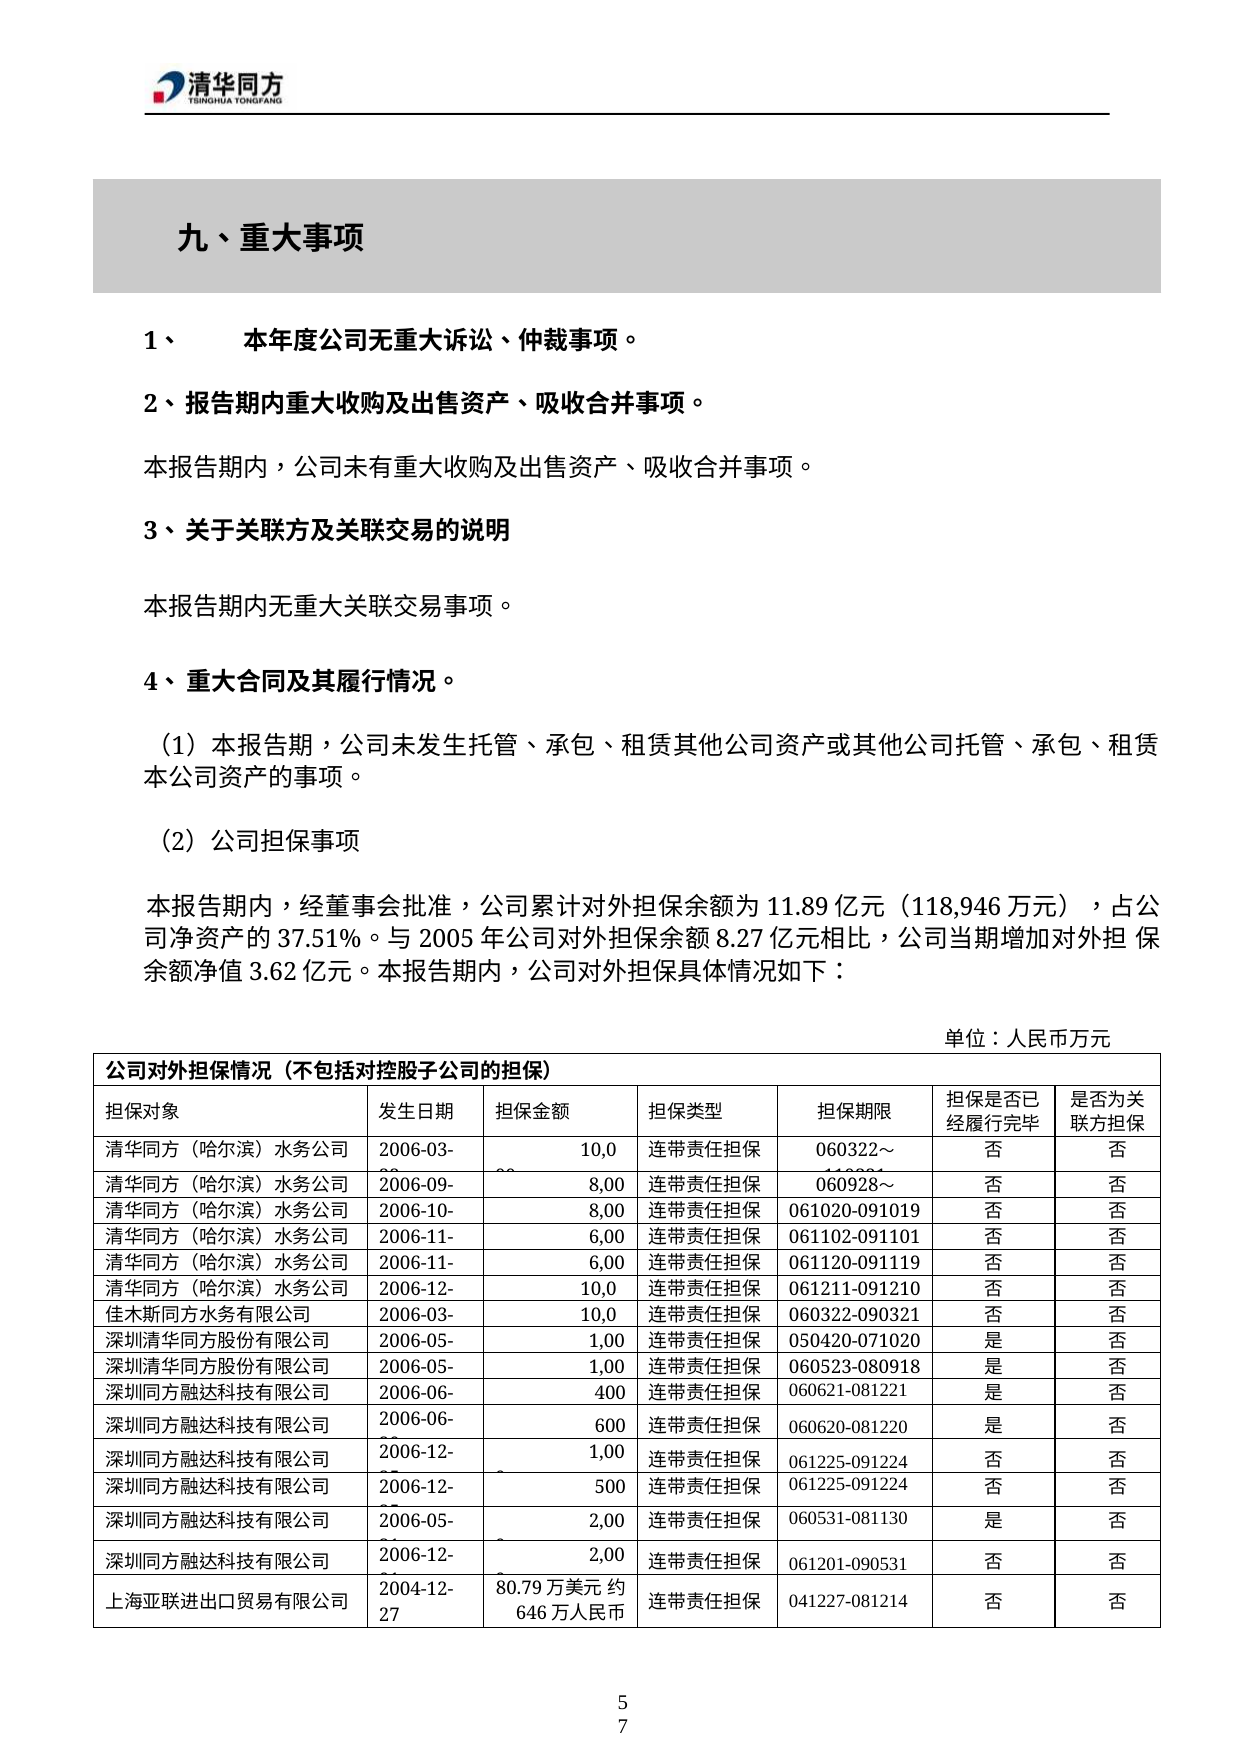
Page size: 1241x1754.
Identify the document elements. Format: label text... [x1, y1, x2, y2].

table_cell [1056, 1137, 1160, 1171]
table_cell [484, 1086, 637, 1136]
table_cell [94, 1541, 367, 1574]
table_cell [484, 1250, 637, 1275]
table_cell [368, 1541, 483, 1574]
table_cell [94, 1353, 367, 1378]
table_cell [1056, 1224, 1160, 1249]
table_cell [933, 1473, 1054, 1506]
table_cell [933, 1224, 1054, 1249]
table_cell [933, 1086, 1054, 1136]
text 本报告期内无重大关联交易事项。 [94, 589, 1160, 622]
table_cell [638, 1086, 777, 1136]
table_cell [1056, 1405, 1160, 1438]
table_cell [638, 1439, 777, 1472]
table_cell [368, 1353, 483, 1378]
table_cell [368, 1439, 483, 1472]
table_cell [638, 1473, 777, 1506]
text 1、 本年度公司无重大诉讼、仲裁事项。 [94, 324, 1160, 356]
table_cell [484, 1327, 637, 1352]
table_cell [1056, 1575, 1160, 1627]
text 2、 报告期内重大收购及出售资产、吸收合并事项。 [94, 387, 1160, 419]
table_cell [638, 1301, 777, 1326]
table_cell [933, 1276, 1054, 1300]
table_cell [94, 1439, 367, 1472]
text （1）本报告期，公司未发生托管、承包、租赁其他公司资产或其他公司托管、承包、租赁 本公司资产的事项。 [144, 728, 1160, 792]
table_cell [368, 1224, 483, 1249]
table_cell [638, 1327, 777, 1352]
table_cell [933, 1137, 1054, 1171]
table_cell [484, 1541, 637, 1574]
picture [144, 63, 1110, 115]
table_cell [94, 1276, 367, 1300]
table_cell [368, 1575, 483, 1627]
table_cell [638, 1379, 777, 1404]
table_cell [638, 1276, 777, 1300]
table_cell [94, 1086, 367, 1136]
text 单位：人民币万元 [94, 1024, 1110, 1052]
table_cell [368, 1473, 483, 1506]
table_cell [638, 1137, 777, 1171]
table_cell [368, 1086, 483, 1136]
text 本报告期内，经董事会批准，公司累计对外担保余额为11.89亿元（118,946万元），占公 司净资产的37.51%。与2005年公司对外担保余额8.27亿元相比，公司当期增加对外担 保余额净值3.62亿元。本报告期内，公司对外担保具体情况如下： [144, 889, 1160, 987]
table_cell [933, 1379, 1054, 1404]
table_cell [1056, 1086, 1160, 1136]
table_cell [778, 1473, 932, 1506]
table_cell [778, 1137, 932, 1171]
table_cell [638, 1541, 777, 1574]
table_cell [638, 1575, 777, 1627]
text 本报告期内，公司未有重大收购及出售资产、吸收合并事项。 [94, 451, 1160, 483]
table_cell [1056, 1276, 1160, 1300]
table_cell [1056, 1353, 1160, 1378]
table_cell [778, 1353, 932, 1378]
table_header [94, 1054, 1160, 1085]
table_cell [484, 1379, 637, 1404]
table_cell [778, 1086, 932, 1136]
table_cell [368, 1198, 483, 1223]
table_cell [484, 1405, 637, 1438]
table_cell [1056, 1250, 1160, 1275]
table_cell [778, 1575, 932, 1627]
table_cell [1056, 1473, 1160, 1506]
text 4、 重大合同及其履行情况。 [94, 665, 1160, 697]
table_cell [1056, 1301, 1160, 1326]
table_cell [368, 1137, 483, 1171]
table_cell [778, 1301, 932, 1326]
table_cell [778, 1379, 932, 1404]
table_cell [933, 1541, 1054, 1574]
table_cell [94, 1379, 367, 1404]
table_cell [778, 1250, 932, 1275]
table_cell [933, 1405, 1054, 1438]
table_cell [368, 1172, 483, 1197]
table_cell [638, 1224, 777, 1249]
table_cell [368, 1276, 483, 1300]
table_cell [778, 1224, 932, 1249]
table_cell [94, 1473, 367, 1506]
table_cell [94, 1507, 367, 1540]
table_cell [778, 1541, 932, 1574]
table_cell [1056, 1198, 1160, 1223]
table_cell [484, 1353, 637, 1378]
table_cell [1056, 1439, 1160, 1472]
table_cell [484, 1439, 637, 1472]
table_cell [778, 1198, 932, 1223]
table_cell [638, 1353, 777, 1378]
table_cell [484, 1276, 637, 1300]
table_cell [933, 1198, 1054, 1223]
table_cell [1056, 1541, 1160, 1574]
text 九、重大事项 [94, 180, 1160, 292]
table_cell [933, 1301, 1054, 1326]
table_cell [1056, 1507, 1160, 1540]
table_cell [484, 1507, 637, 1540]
text 3、 关于关联方及关联交易的说明 [94, 514, 1160, 546]
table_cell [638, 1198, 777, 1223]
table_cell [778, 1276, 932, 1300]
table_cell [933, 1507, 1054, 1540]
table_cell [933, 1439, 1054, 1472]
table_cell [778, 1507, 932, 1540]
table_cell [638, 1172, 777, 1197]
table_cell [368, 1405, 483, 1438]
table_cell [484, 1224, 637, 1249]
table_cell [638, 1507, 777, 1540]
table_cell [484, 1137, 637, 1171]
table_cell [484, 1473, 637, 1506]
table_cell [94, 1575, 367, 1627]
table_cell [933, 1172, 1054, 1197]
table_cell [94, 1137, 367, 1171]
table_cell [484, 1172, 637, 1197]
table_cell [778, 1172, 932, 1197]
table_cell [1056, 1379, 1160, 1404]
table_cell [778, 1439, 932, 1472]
text （2）公司担保事项 [144, 824, 1160, 858]
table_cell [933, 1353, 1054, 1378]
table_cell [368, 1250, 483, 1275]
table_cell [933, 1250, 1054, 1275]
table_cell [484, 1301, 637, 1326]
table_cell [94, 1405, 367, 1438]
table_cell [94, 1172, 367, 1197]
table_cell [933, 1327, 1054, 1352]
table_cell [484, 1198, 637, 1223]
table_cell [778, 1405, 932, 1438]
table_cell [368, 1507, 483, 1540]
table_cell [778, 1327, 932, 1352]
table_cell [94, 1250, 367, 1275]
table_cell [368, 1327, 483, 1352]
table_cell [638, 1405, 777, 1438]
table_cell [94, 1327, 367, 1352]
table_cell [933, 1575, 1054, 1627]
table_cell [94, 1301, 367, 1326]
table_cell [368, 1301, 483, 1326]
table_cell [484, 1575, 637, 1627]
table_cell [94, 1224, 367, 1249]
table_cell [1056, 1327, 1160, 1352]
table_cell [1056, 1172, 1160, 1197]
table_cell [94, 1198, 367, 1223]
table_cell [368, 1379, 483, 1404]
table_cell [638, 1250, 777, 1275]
